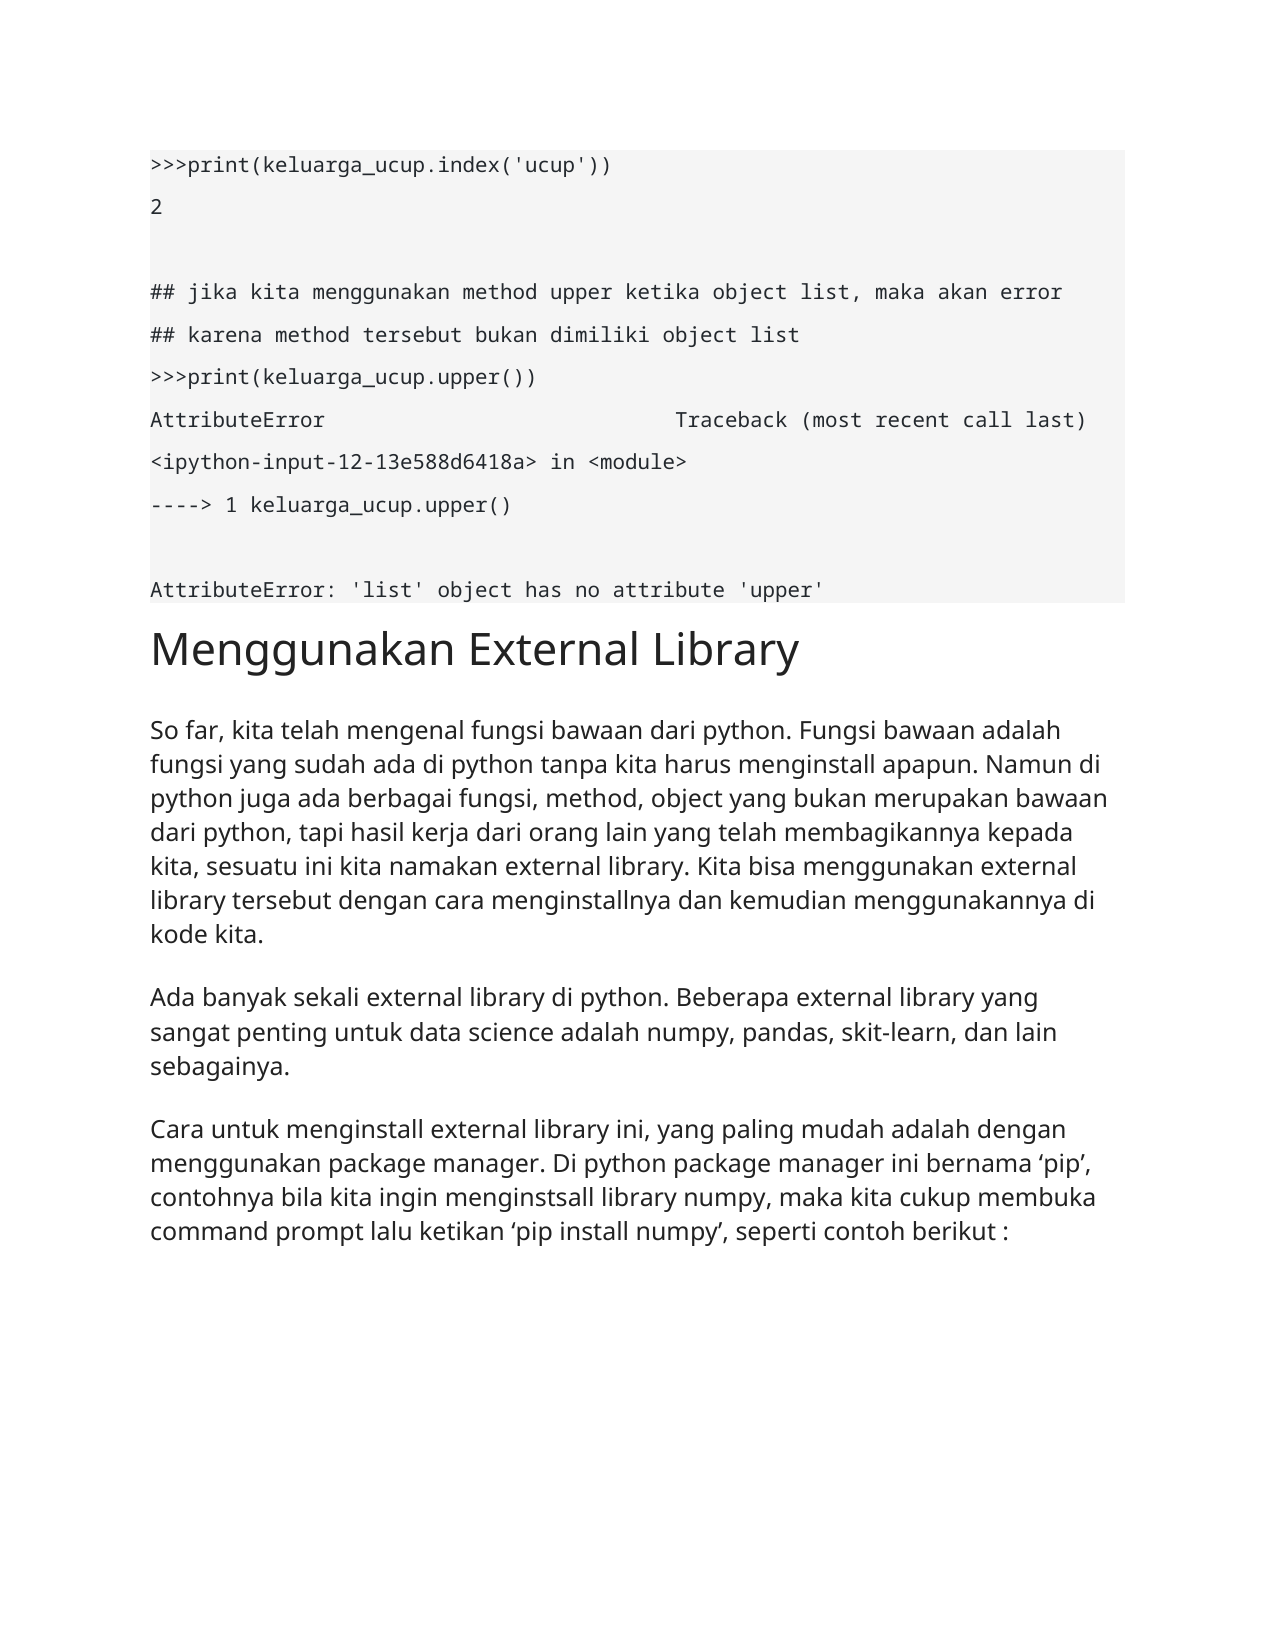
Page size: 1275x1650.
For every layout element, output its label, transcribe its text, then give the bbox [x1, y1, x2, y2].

text >>>print(keluarga_ucup.upper()) [150, 362, 1125, 391]
text ----> 1 keluarga_ucup.upper() [150, 490, 1125, 518]
text Cara untuk menginstall external library ini, yang paling mudah adalah dengan menggunakan package manager. Di python package manager ini bernama ‘pip’, contohnya bila kita ingin menginstsall library numpy, maka kita cukup membuka command prompt lalu ketikan ‘pip install numpy’, seperti contoh berikut : [150, 1111, 1125, 1248]
text >>>print(keluarga_ucup.index('ucup')) [150, 150, 1125, 178]
text AttributeError: 'list' object has no attribute 'upper' [150, 575, 1125, 603]
text <ipython-input-12-13e588d6418a> in <module> [150, 447, 1125, 476]
text So far, kita telah mengenal fungsi bawaan dari python. Fungsi bawaan adalah fungsi yang sudah ada di python tanpa kita harus menginstall apapun. Namun di python juga ada berbagai fungsi, method, object yang bukan merupakan bawaan dari python, tapi hasil kerja dari orang lain yang telah membagikannya kepada kita, sesuatu ini kita namakan external library. Kita bisa menggunakan external library tersebut dengan cara menginstallnya dan kemudian menggunakannya di kode kita. [150, 712, 1125, 951]
text ## jika kita menggunakan method upper ketika object list, maka akan error [150, 277, 1125, 306]
subtitle Menggunakan External Library [150, 617, 1125, 678]
text ## karena method tersebut bukan dimiliki object list [150, 320, 1125, 348]
text Ada banyak sekali external library di python. Beberapa external library yang sangat penting untuk data science adalah numpy, pandas, skit-learn, dan lain sebagainya. [150, 980, 1125, 1082]
text AttributeError Traceback (most recent call last) [150, 405, 1125, 433]
text 2 [150, 192, 1125, 221]
